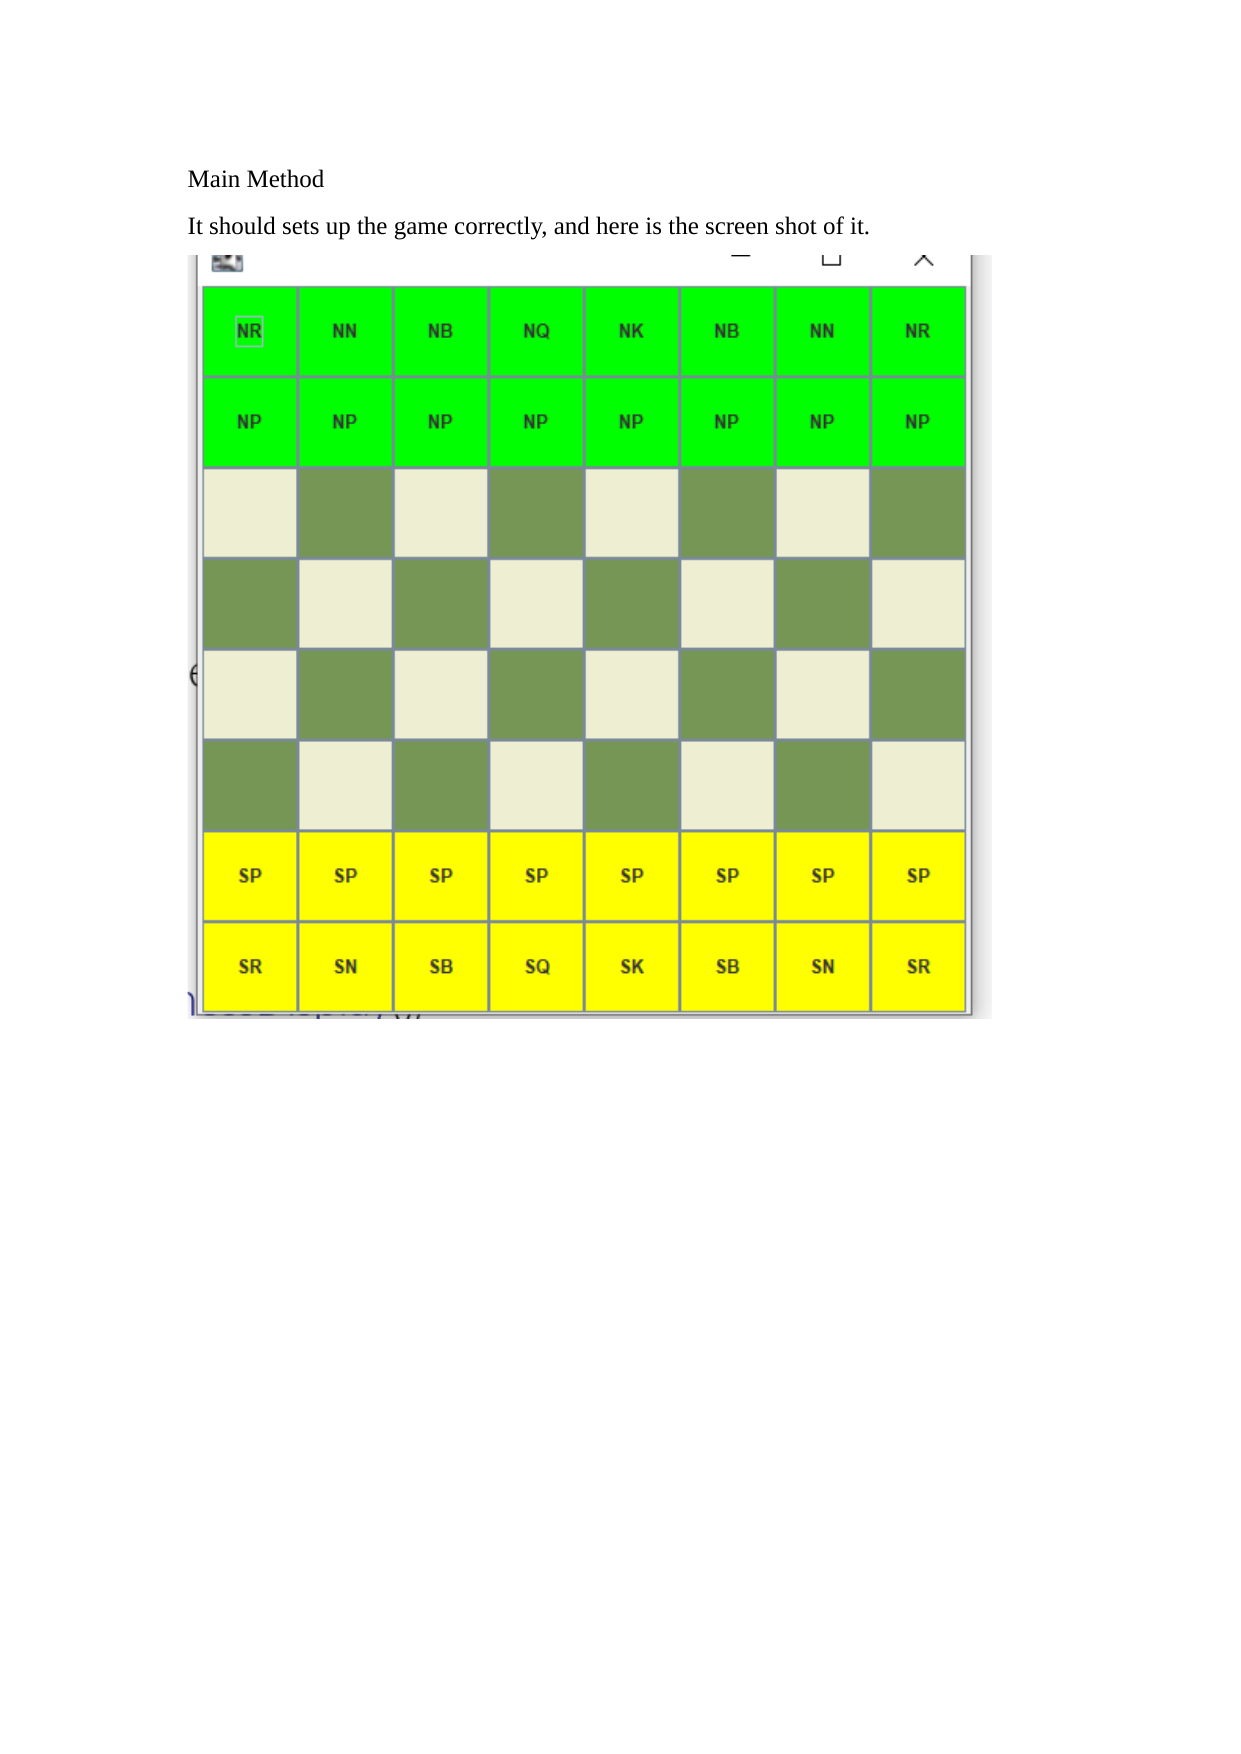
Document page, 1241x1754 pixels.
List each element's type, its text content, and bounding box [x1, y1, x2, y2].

picture [187, 255, 993, 1019]
text Main Method [187, 162, 1053, 194]
text It should sets up the game correctly, and here is the screen shot of it. [187, 209, 1053, 241]
